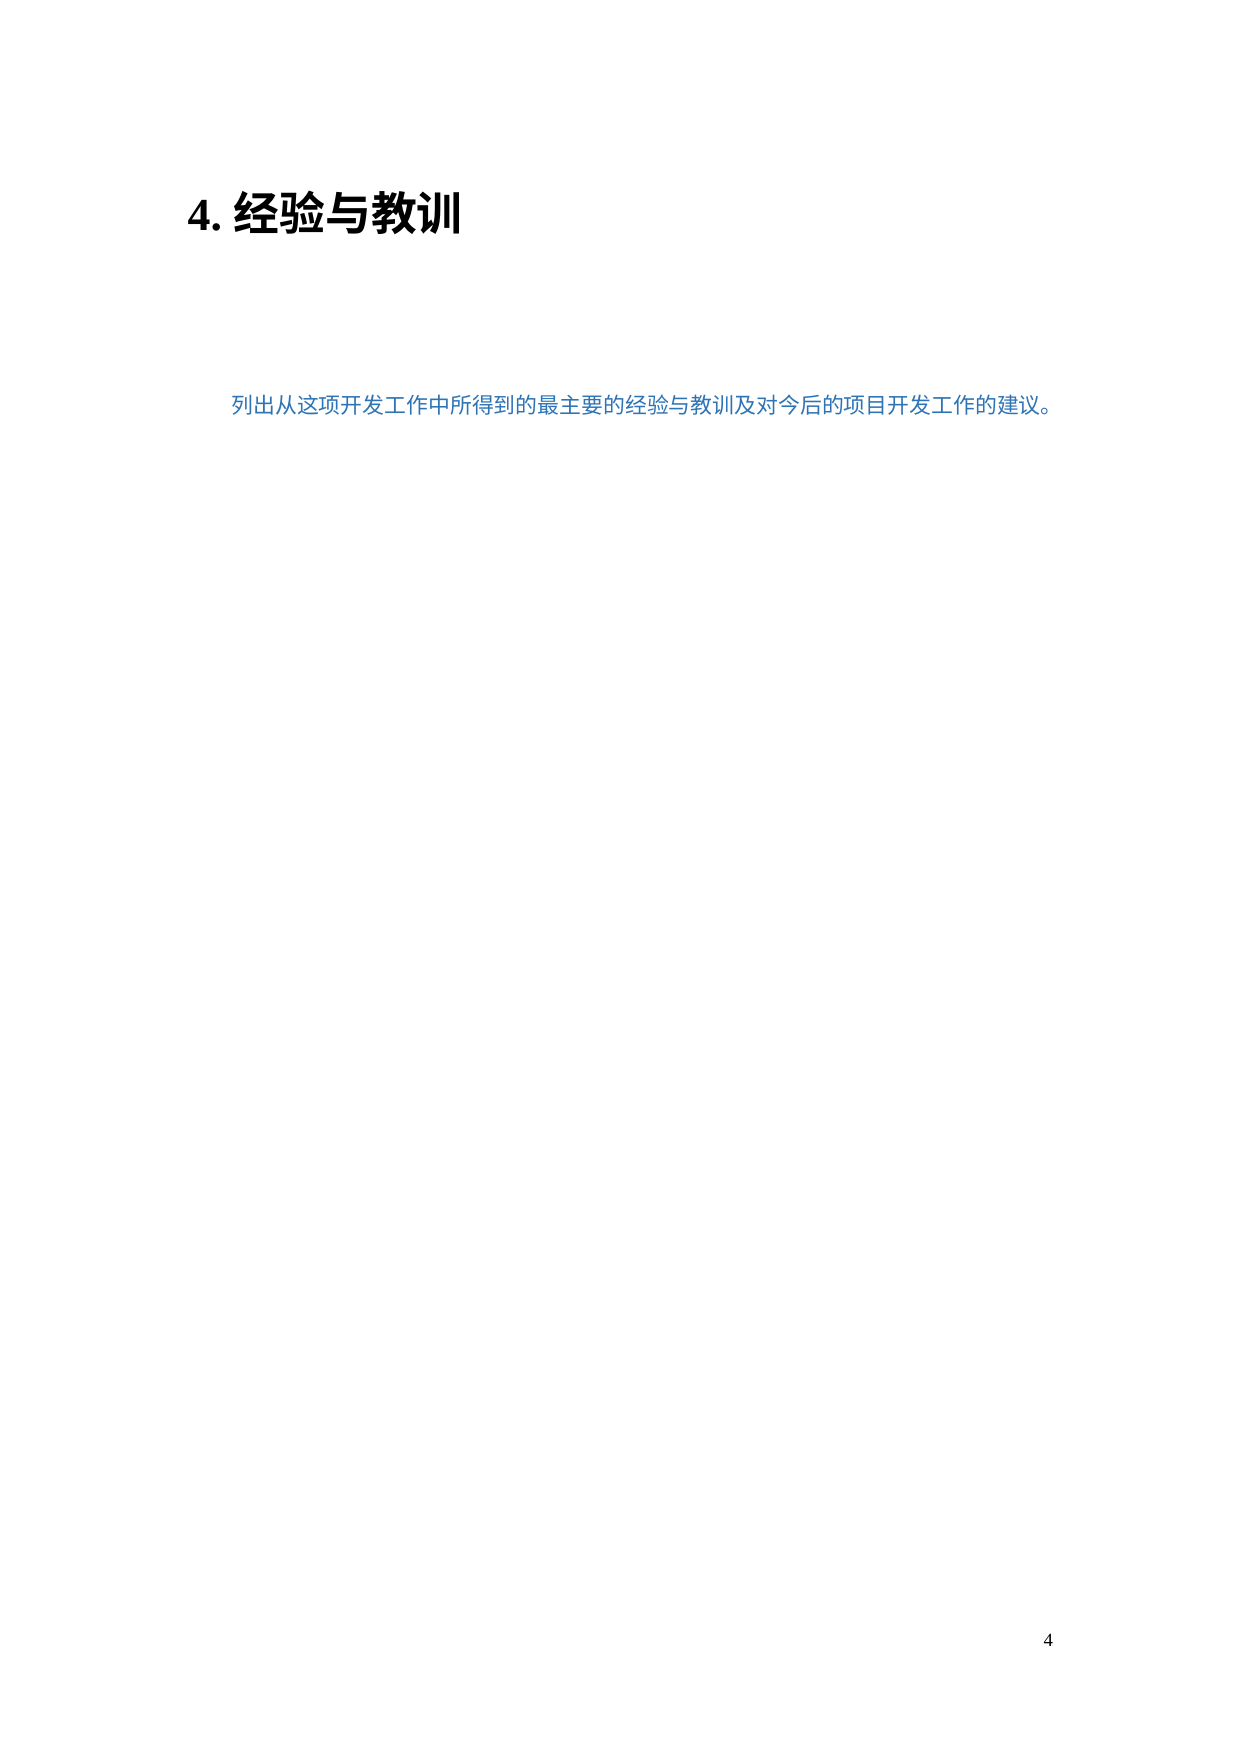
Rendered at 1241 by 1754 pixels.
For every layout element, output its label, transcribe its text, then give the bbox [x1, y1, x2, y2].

text 列出从这项开发工作中所得到的最主要的经验与教训及对今后的项目开发工作的建议。 [187, 387, 1053, 420]
subtitle 4. 经验与教训 [187, 162, 1053, 259]
